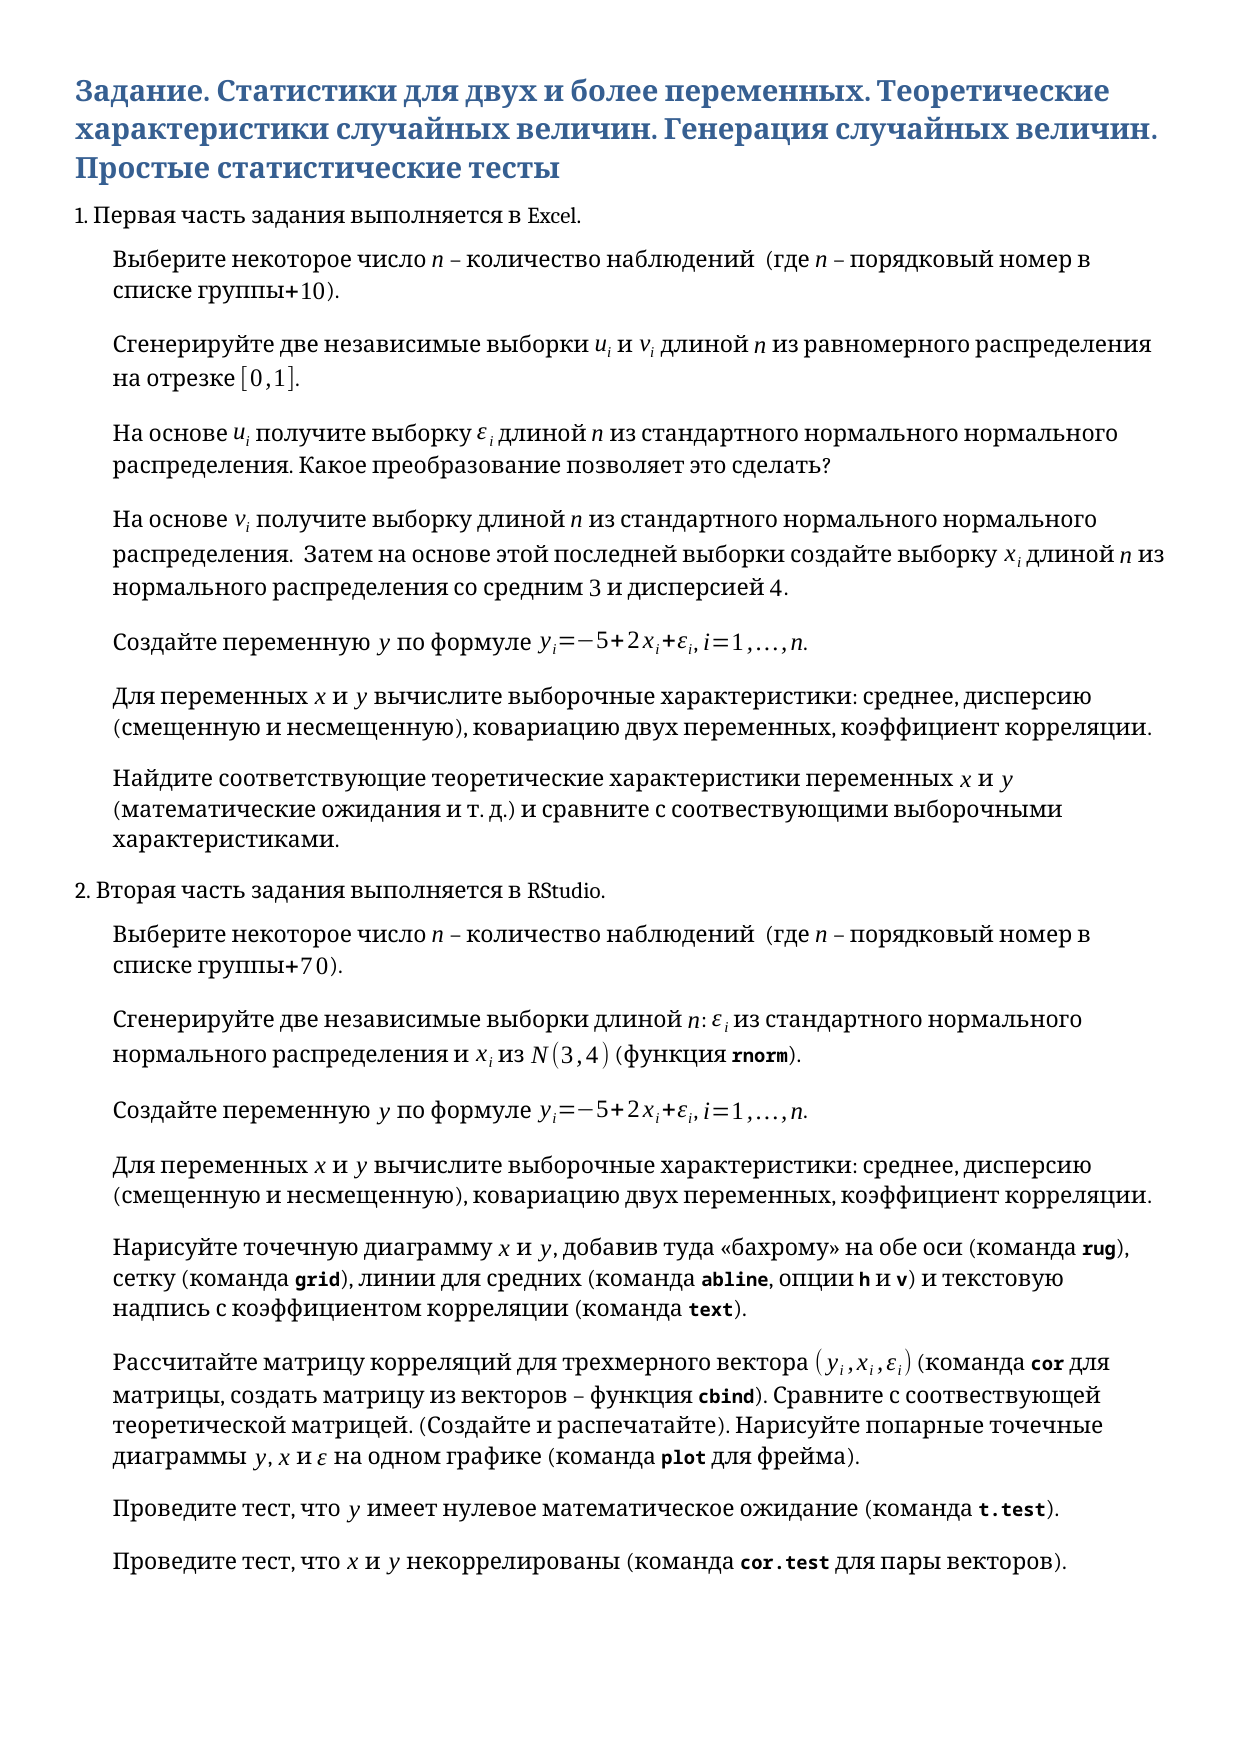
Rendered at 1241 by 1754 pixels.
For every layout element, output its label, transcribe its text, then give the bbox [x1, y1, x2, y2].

text На основе получите выборку длиной из стандартного нормального нормального распределения. Затем на основе этой последней выборки создайте выборку длиной из нормального распределения со средним и дисперсией . [112, 504, 1165, 602]
text Для переменных и вычислите выборочные характеристики: среднее, дисперсию (смещенную и несмещенную), ковариацию двух переменных, коэффициент корреляции. [112, 683, 1165, 741]
text Выберите некоторое число – количество наблюдений (где – порядковый номер в списке группы). [112, 921, 1165, 980]
subtitle Задание. Статистики для двух и более переменных. Теоретические характеристики случайных величин. Генерация случайных величин. Простые статистические тесты [75, 75, 1165, 186]
text Выберите некоторое число – количество наблюдений (где – порядковый номер в списке группы). [112, 246, 1165, 305]
text Для переменных и вычислите выборочные характеристики: среднее, дисперсию (смещенную и несмещенную), ковариацию двух переменных, коэффициент корреляции. [112, 1152, 1165, 1210]
text Найдите соответствующие теоретические характеристики переменных и (математические ожидания и т. д.) и сравните с соотвествующими выборочными характеристиками. [112, 765, 1165, 853]
text Сгенерируйте две независимые выборки длиной : из стандартного нормального нормального распределения и из (функция rnorm). [112, 1004, 1165, 1071]
text Создайте переменную по формуле , . [112, 1096, 1165, 1127]
text Проведите тест, что и некоррелированы (команда cor.test для пары векторов). [112, 1548, 1165, 1576]
text Нарисуйте точечную диаграмму и , добавив туда «бахрому» на обе оси (команда rug), сетку (команда grid), линии для средних (команда abline, опции h и v) и текстовую надпись с коэффициентом корреляции (команда text). [112, 1234, 1165, 1322]
text На основе получите выборку длиной из стандартного нормального нормального распределения. Какое преобразование позволяет это сделать? [112, 418, 1165, 479]
text 2. Вторая часть задания выполняется в RStudio. [75, 878, 1165, 904]
text Проведите тест, что имеет нулевое математическое ожидание (команда t.test). [112, 1496, 1165, 1523]
text 1. Первая часть задания выполняется в Excel. [75, 203, 1165, 229]
text Создайте переменную по формуле , . [112, 627, 1165, 658]
text Сгенерируйте две независимые выборки и длиной из равномерного распределения на отрезке . [112, 329, 1165, 393]
text Рассчитайте матрицу корреляций для трехмерного вектора (команда cor для матрицы, создать матрицу из векторов – функция cbind). Сравните с соотвествующей теоретической матрицей. (Создайте и распечатайте). Нарисуйте попарные точечные диаграммы , и на одном графике (команда plot для фрейма). [112, 1347, 1165, 1471]
